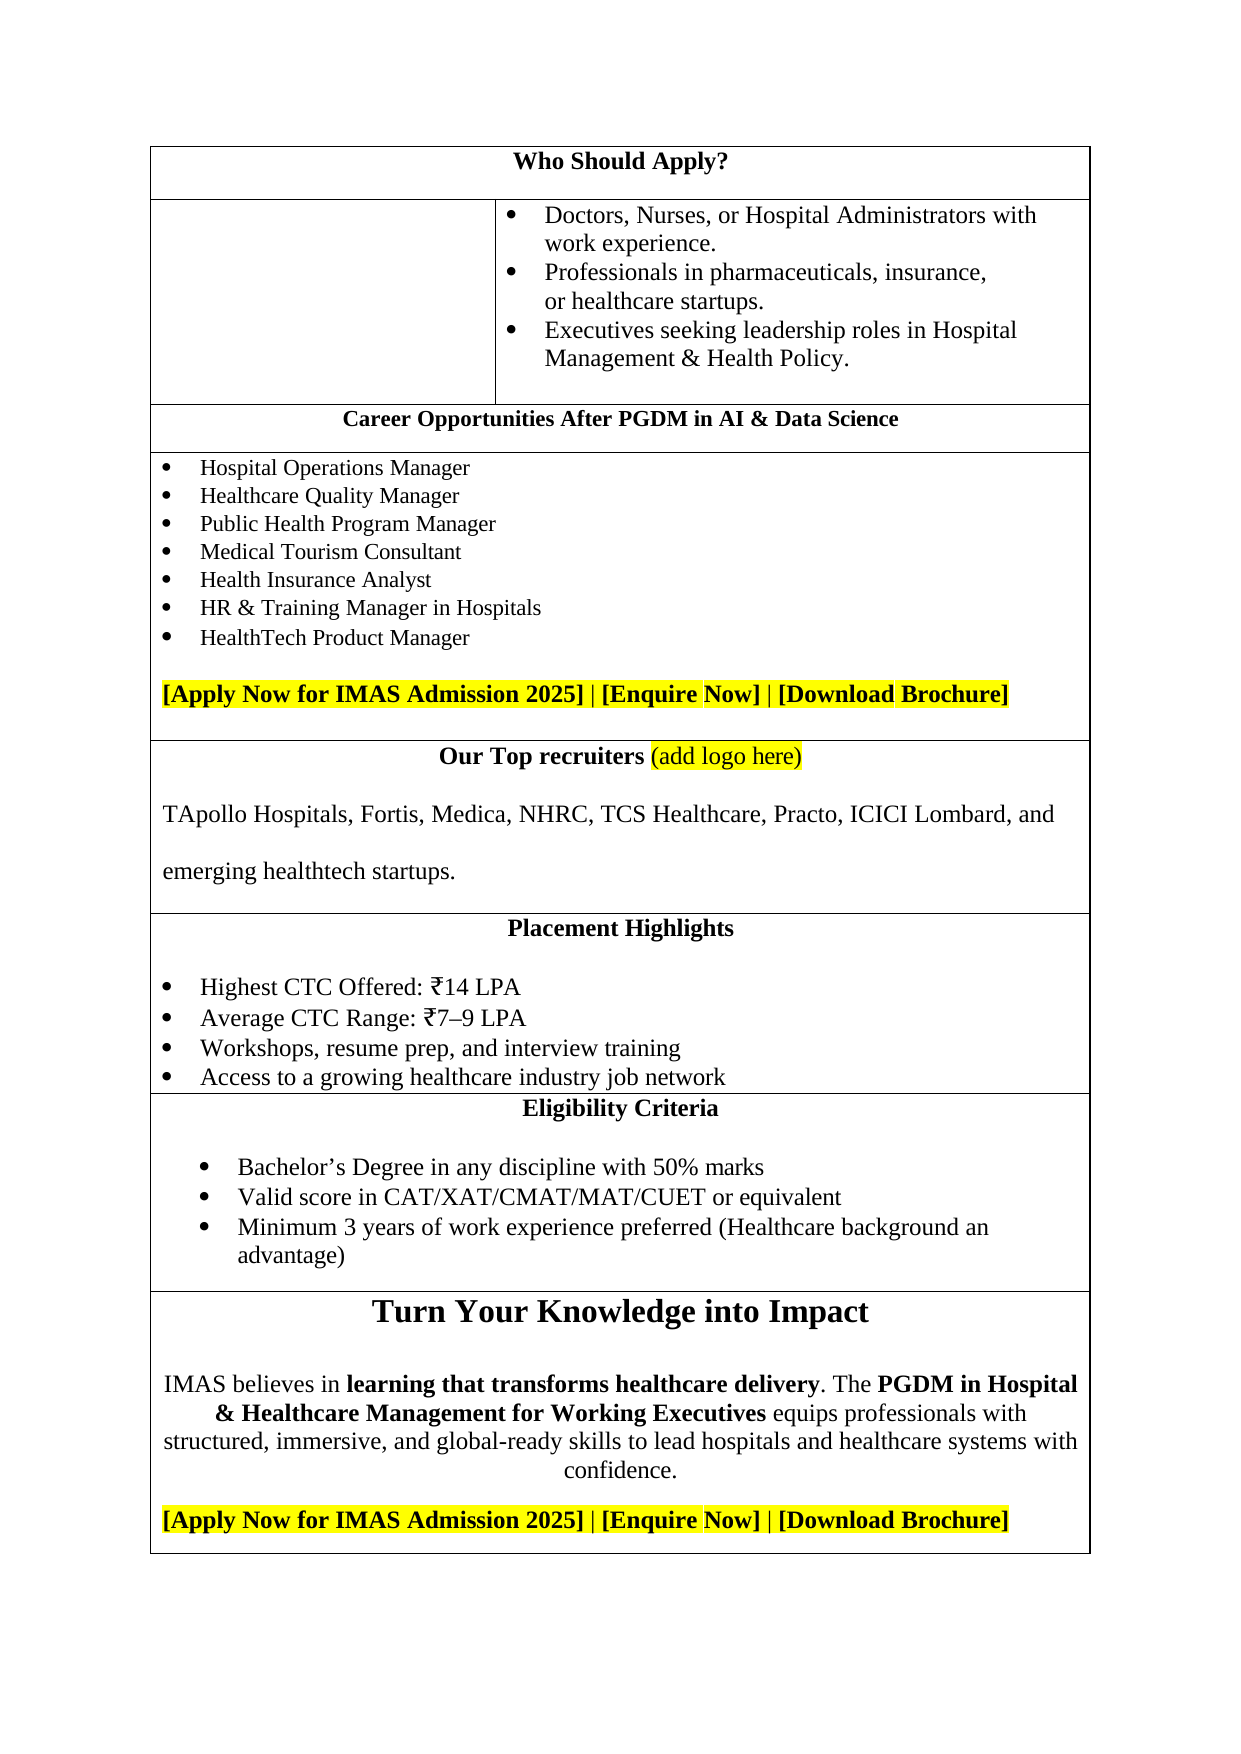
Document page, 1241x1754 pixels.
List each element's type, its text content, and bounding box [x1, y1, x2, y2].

table_cell Doctors, Nurses, or Hospital Administrators with work experience. Professionals in pharmaceuticals, insurance, or healthcare startups. Executives seeking leadership roles in Hospital Management & Health Policy. [496, 200, 1089, 404]
table_cell Our Top recruiters (add logo here) TApollo Hospitals, Fortis, Medica, NHRC, TCS Healthcare, Practo, ICICI Lombard, and emerging healthtech startups. [151, 741, 1089, 913]
table_cell Career Opportunities After PGDM in AI & Data Science [151, 405, 1089, 452]
table_cell Eligibility Criteria Bachelor’s Degree in any discipline with 50% marks Valid score in CAT/XAT/CMAT/MAT/CUET or equivalent Minimum 3 years of work experience preferred (Healthcare background an advantage) [151, 1094, 1089, 1291]
table_header Who Should Apply? [151, 147, 1089, 199]
table_cell [151, 200, 495, 404]
table_cell Placement Highlights Highest CTC Offered: ₹14 LPA Average CTC Range: ₹7–9 LPA Workshops, resume prep, and interview training Access to a growing healthcare industry job network [151, 914, 1089, 1092]
table_cell Hospital Operations Manager Healthcare Quality Manager Public Health Program Manager Medical Tourism Consultant Health Insurance Analyst HR & Training Manager in Hospitals HealthTech Product Manager [Apply Now for IMAS Admission 2025] | [Enquire Now] | [Download Brochure] [151, 453, 1089, 740]
table_cell Turn Your Knowledge into Impact IMAS believes in learning that transforms healthcare delivery. The PGDM in Hospital & Healthcare Management for Working Executives equips professionals with structured, immersive, and global-ready skills to lead hospitals and healthcare systems with confidence. [Apply Now for IMAS Admission 2025] | [Enquire Now] | [Download Brochure] [151, 1292, 1089, 1553]
